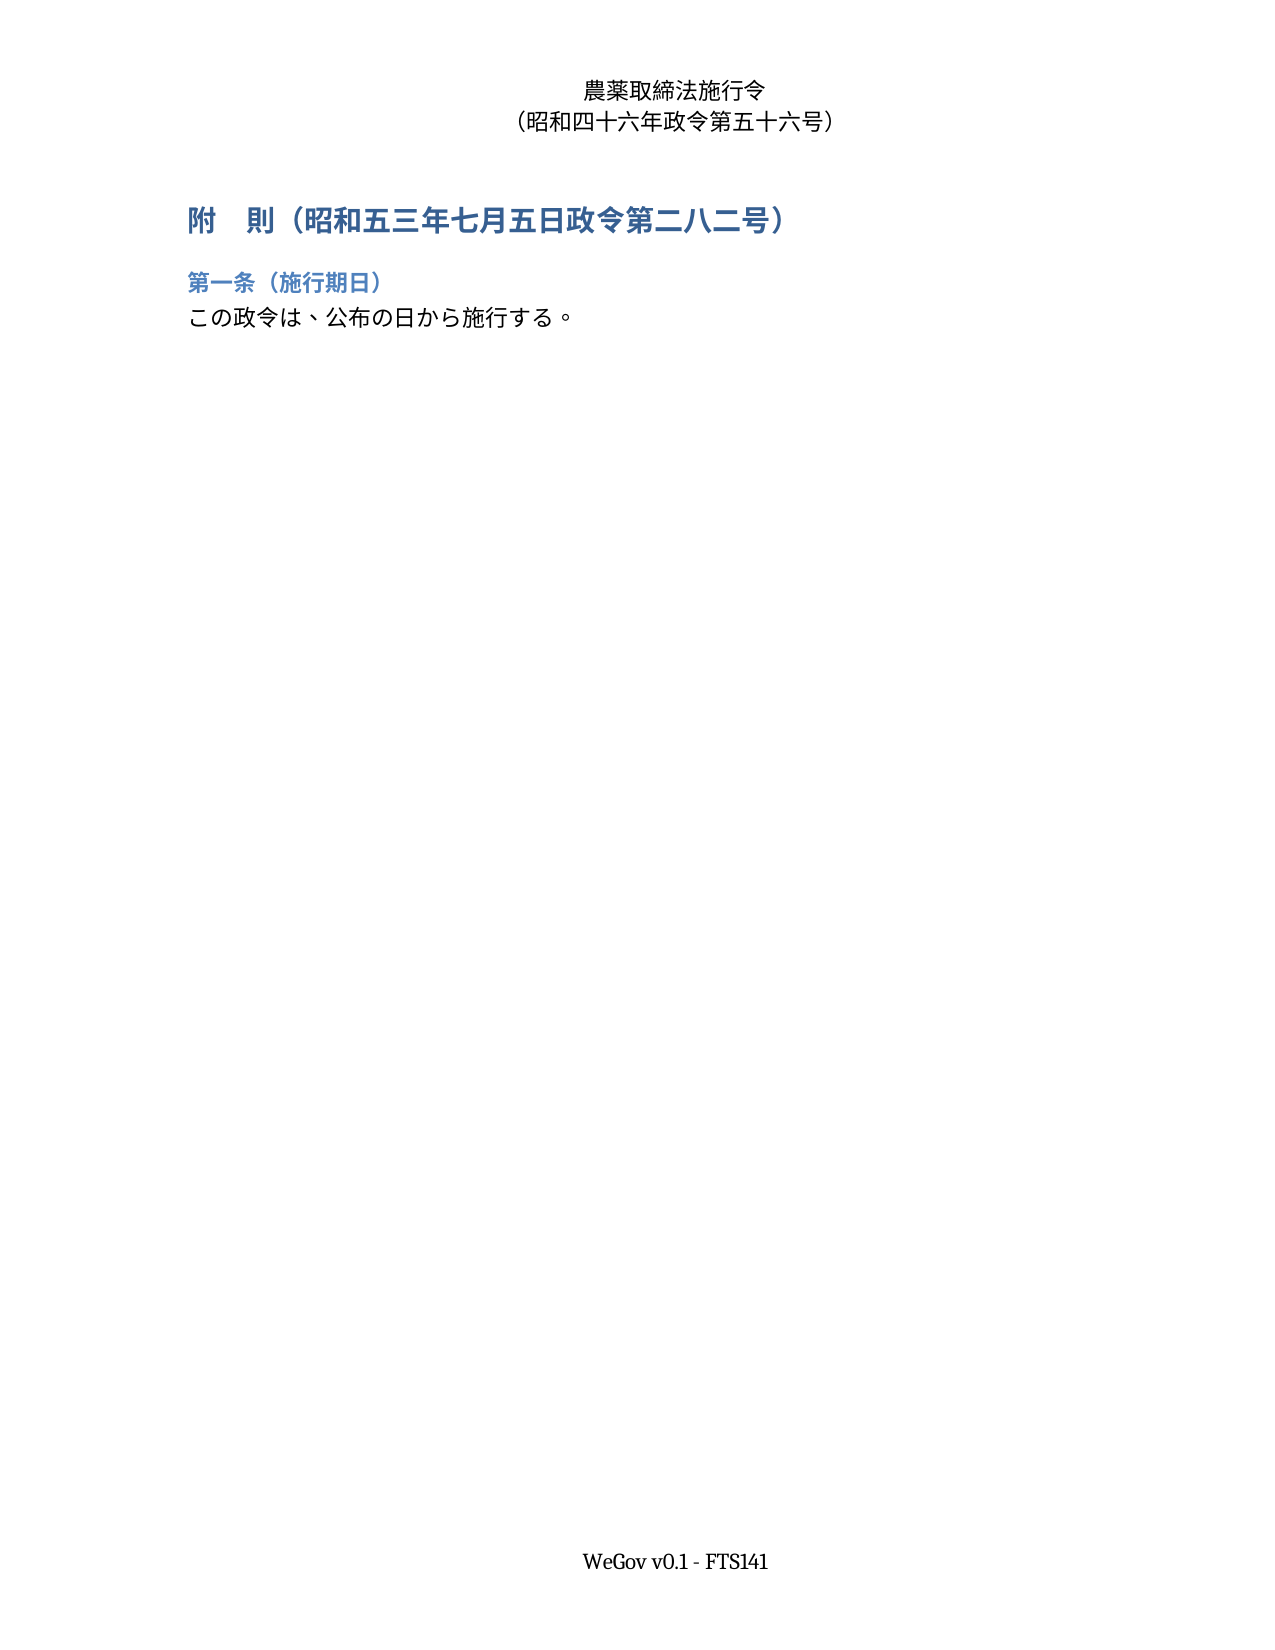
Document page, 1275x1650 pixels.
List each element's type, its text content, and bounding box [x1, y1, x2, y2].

text この政令は、公布の日から施行する。 [187, 302, 1087, 334]
subtitle 第一条（施行期日） [187, 266, 1087, 298]
subtitle 附 則（昭和五三年七月五日政令第二八二号） [187, 200, 1087, 240]
